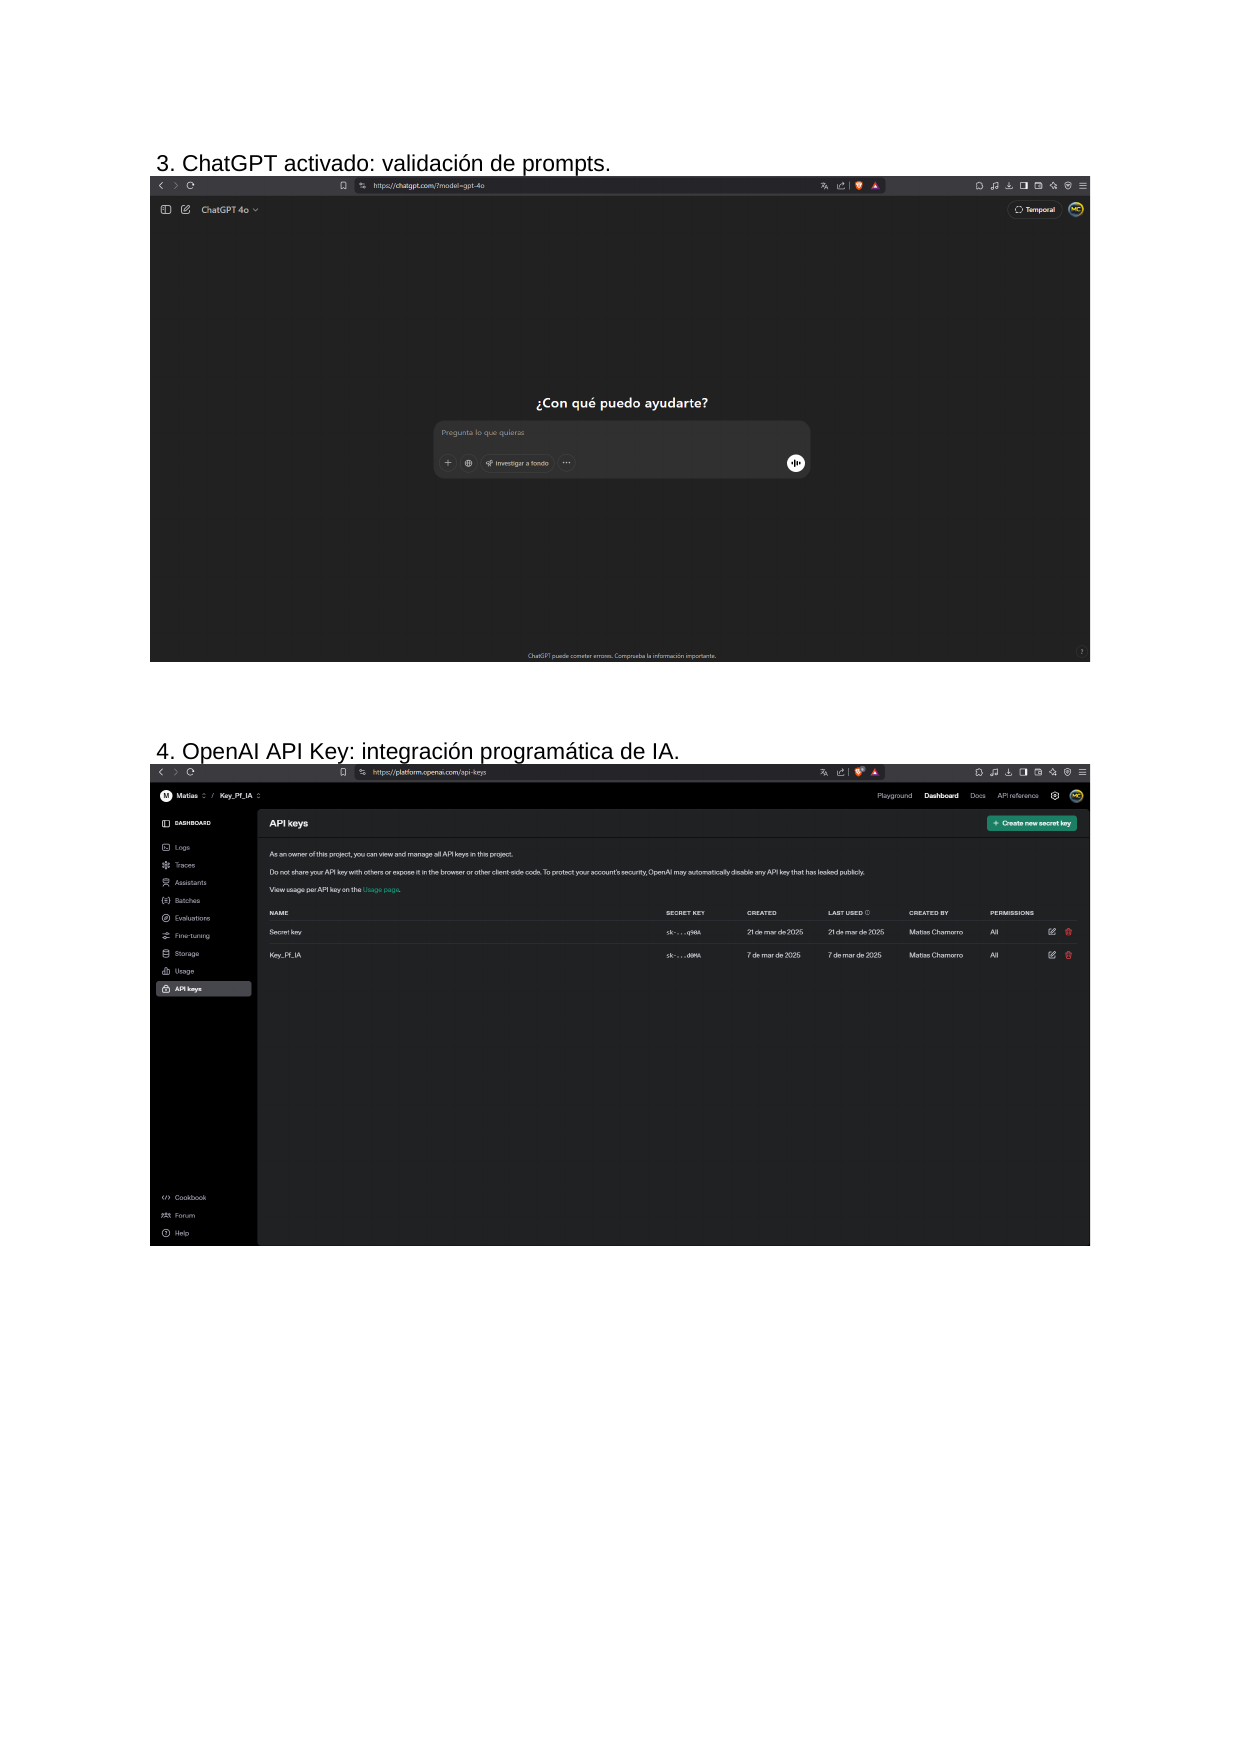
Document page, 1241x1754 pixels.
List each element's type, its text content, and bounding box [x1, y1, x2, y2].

picture [150, 764, 1091, 1246]
picture [150, 176, 1091, 662]
text 3. ChatGPT activado: validación de prompts. [150, 150, 1090, 176]
text 4. OpenAI API Key: integración programática de IA. [150, 738, 1090, 764]
